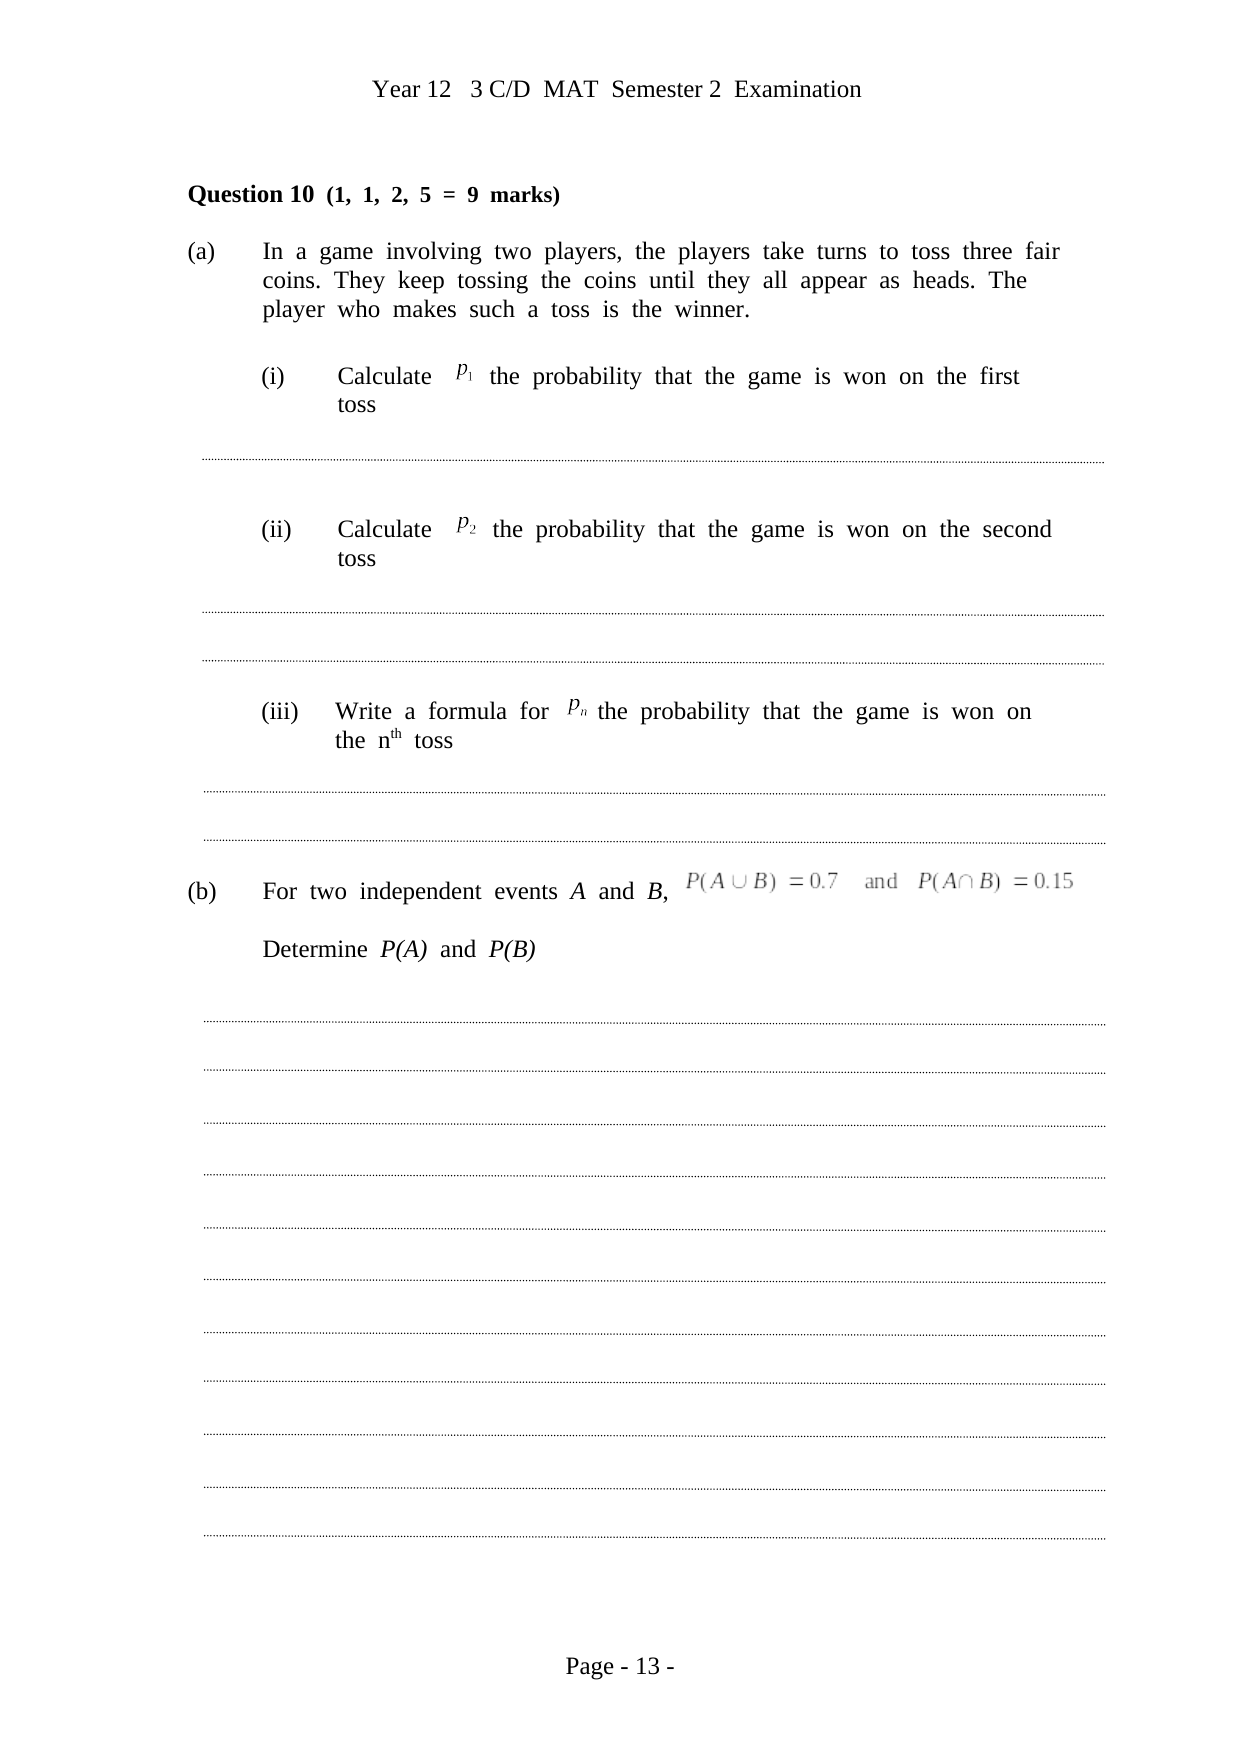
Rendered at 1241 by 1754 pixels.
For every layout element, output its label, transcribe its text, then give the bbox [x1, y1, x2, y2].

list Write a formula for the probability that the game is won on the nth toss [261, 686, 1063, 753]
list toss [336, 389, 1063, 418]
text Question 10 (1, 1, 2, 5 = 9 marks) [187, 179, 1063, 207]
list toss [336, 543, 1063, 571]
list Calculate the probability that the game is won on the second [261, 504, 1063, 543]
text Determine P(A) and P(B) [187, 934, 1063, 963]
list In a game involving two players, the players take turns to toss three fair coins. They keep tossing the coins until they all appear as heads. The player who makes such a toss is the winner. [187, 236, 1063, 322]
list For two independent events A and B, [187, 868, 1088, 905]
list Calculate the probability that the game is won on the first [261, 351, 1063, 389]
